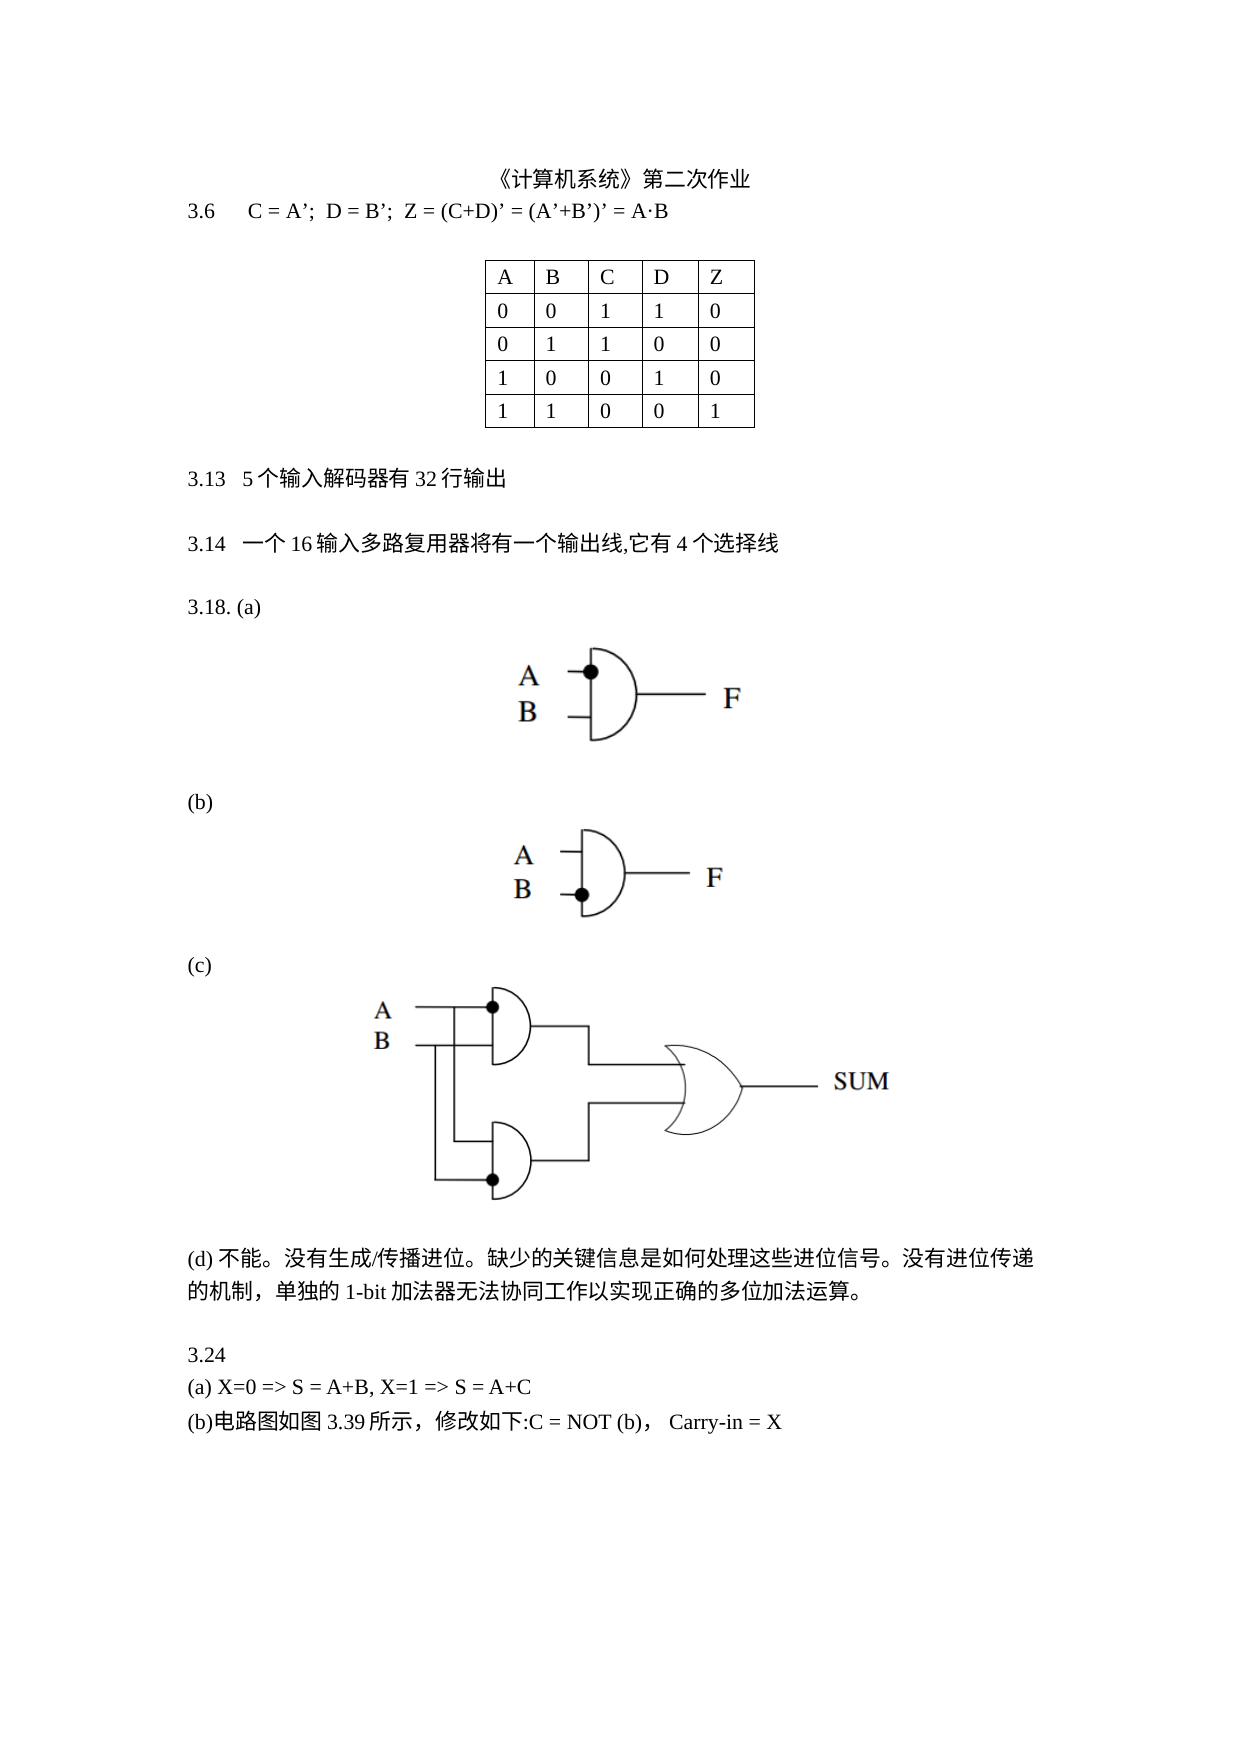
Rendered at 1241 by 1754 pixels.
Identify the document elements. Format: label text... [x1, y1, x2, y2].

table_cell 0 [699, 361, 754, 394]
text (a) X=0 => S = A+B, X=1 => S = A+C [187, 1371, 1053, 1403]
table_cell 1 [535, 328, 588, 360]
picture [488, 818, 752, 939]
table_header B [535, 261, 588, 293]
table_cell 1 [699, 395, 754, 427]
text (d) 不能。没有生成/传播进位。缺少的关键信息是如何处理这些进位信号。没有进位传递的机制，单独的1-bit加法器无法协同工作以实现正确的多位加法运算。 [187, 1241, 1053, 1306]
table_header D [643, 261, 698, 293]
text (c) [187, 948, 1053, 981]
text 3.18. (a) [187, 591, 1053, 623]
table_cell 1 [589, 328, 642, 360]
text 3.24 [187, 1338, 1053, 1371]
table_cell 0 [699, 328, 754, 360]
table_cell 0 [535, 361, 588, 394]
table_cell 0 [699, 294, 754, 327]
table_header C [589, 261, 642, 293]
table_cell 0 [643, 328, 698, 360]
table_cell 1 [643, 294, 698, 327]
picture [480, 623, 760, 766]
picture [334, 980, 906, 1214]
table_cell 0 [486, 294, 534, 327]
table_cell 0 [535, 294, 588, 327]
table_cell 0 [589, 361, 642, 394]
table_cell 1 [643, 361, 698, 394]
text 3.6 C = A’; D = B’; Z = (C+D)’ = (A’+B’)’ = A·B [187, 194, 1053, 227]
table_cell 1 [486, 361, 534, 394]
table_cell 1 [589, 294, 642, 327]
text (b)电路图如图3.39所示，修改如下:C = NOT (b)， Carry-in = X [187, 1403, 1053, 1436]
table_header A [486, 261, 534, 293]
table_cell 0 [589, 395, 642, 427]
table_header Z [699, 261, 754, 293]
table_cell 0 [486, 328, 534, 360]
table_cell 1 [535, 395, 588, 427]
text (b) [187, 786, 1053, 818]
text 3.13 5个输入解码器有32行输出 [187, 461, 1053, 493]
text 《计算机系统》第二次作业 [187, 162, 1053, 194]
table_cell 0 [643, 395, 698, 427]
text 3.14 一个16输入多路复用器将有一个输出线,它有4个选择线 [187, 526, 1053, 558]
table_cell 1 [486, 395, 534, 427]
